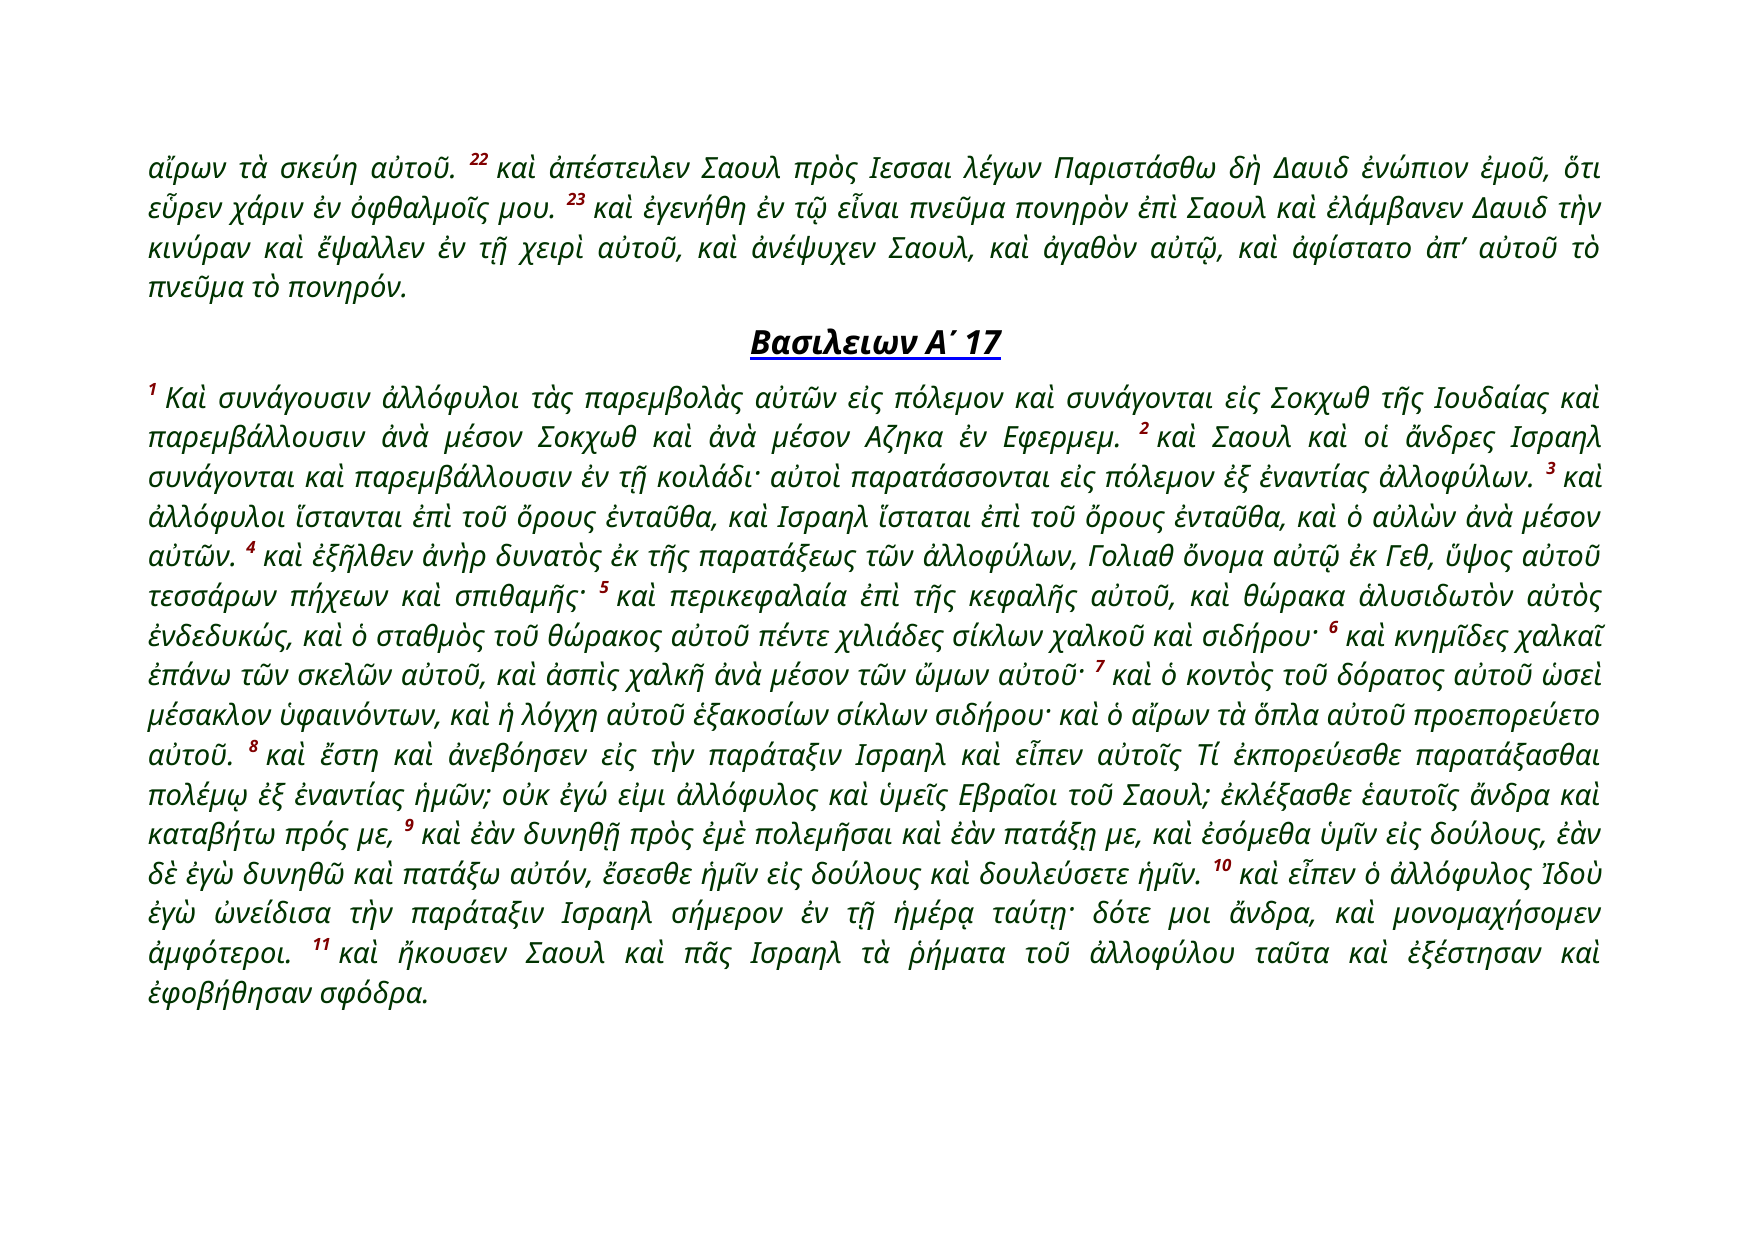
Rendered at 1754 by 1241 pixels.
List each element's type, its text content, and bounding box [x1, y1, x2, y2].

text Βασιλειων Αʹ 17 [148, 319, 1606, 364]
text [148, 148, 1606, 306]
text 1 Καὶ συνάγουσιν ἀλλόφυλοι τὰς παρεμβολὰς αὐτῶν εἰς πόλεμον καὶ συνάγονται εἰς Σοκχωθ τῆς Ιουδαίας καὶ παρεμβάλλουσιν ἀνὰ μέσον Σοκχωθ καὶ ἀνὰ μέσον Αζηκα ἐν Εφερμεμ. 2 καὶ Σαουλ καὶ οἱ ἄνδρες Ισραηλ συνάγονται καὶ παρεμβάλλουσιν ἐν τῇ κοιλάδι· αὐτοὶ παρατάσσονται εἰς πόλεμον ἐξ ἐναντίας ἀλλοφύλων. 3 καὶ ἀλλόφυλοι ἵστανται ἐπὶ τοῦ ὄρους ἐνταῦθα, καὶ Ισραηλ ἵσταται ἐπὶ τοῦ ὄρους ἐνταῦθα, καὶ ὁ αὐλὼν ἀνὰ μέσον αὐτῶν. 4 καὶ ἐξῆλθεν ἀνὴρ δυνατὸς ἐκ τῆς παρατάξεως τῶν ἀλλοφύλων, Γολιαθ ὄνομα αὐτῷ ἐκ Γεθ, ὕψος αὐτοῦ τεσσάρων πήχεων καὶ σπιθαμῆς· 5 καὶ περικεφαλαία ἐπὶ τῆς κεφαλῆς αὐτοῦ, καὶ θώρακα ἁλυσιδωτὸν αὐτὸς ἐνδεδυκώς, καὶ ὁ σταθμὸς τοῦ θώρακος αὐτοῦ πέντε χιλιάδες σίκλων χαλκοῦ καὶ σιδήρου· 6 καὶ κνημῖδες χαλκαῖ ἐπάνω τῶν σκελῶν αὐτοῦ, καὶ ἀσπὶς χαλκῆ ἀνὰ μέσον τῶν ὤμων αὐτοῦ· 7 καὶ ὁ κοντὸς τοῦ δόρατος αὐτοῦ ὡσεὶ μέσακλον ὑφαινόντων, καὶ ἡ λόγχη αὐτοῦ ἑξακοσίων σίκλων σιδήρου· καὶ ὁ αἴρων τὰ ὅπλα αὐτοῦ προεπορεύετο αὐτοῦ. 8 καὶ ἔστη καὶ ἀνεβόησεν εἰς τὴν παράταξιν Ισραηλ καὶ εἶπεν αὐτοῖς Τί ἐκπορεύεσθε παρατάξασθαι πολέμῳ ἐξ ἐναντίας ἡμῶν; οὐκ ἐγώ εἰμι ἀλλόφυλος καὶ ὑμεῖς Εβραῖοι τοῦ Σαουλ; ἐκλέξασθε ἑαυτοῖς ἄνδρα καὶ καταβήτω πρός με, 9 καὶ ἐὰν δυνηθῇ πρὸς ἐμὲ πολεμῆσαι καὶ ἐὰν πατάξῃ με, καὶ ἐσόμεθα ὑμῖν εἰς δούλους, ἐὰν δὲ ἐγὼ δυνηθῶ καὶ πατάξω αὐτόν, ἔσεσθε ἡμῖν εἰς δούλους καὶ δουλεύσετε ἡμῖν. 10 καὶ εἶπεν ὁ ἀλλόφυλος Ἰδοὺ ἐγὼ ὠνείδισα τὴν παράταξιν Ισραηλ σήμερον ἐν τῇ ἡμέρᾳ ταύτῃ· δότε μοι ἄνδρα, καὶ μονομαχήσομεν ἀμφότεροι. 11 καὶ ἤκουσεν Σαουλ καὶ πᾶς Ισραηλ τὰ ῥήματα τοῦ ἀλλοφύλου ταῦτα καὶ ἐξέστησαν καὶ ἐφοβήθησαν σφόδρα. [148, 377, 1606, 1012]
